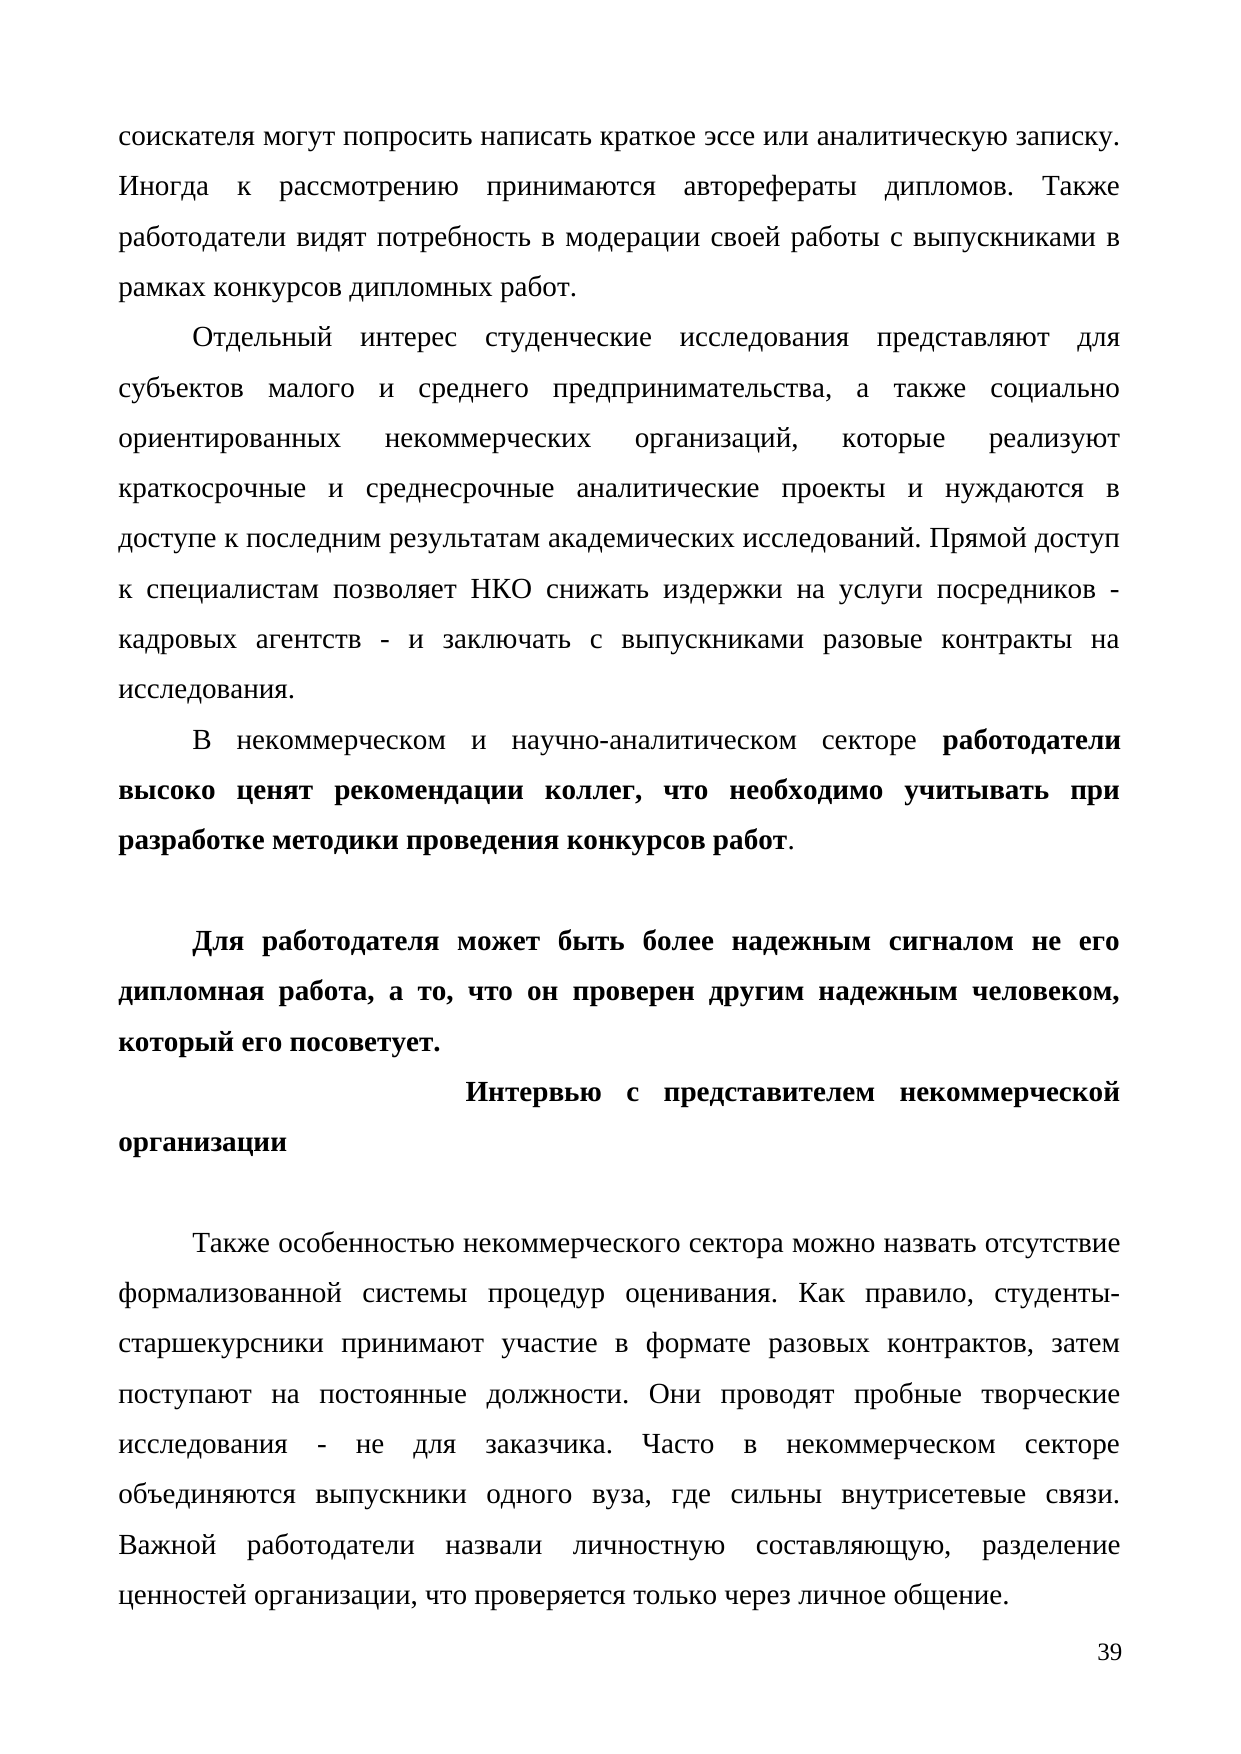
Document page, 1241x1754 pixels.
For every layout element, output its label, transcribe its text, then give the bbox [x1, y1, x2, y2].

text Для работодателя может быть более надежным сигналом не его дипломная работа, а то, что он проверен другим надежным человеком, который его посоветует. [118, 923, 1121, 1057]
text Отдельный интерес студенческие исследования представляют для субъектов малого и среднего предпринимательства, а также социально ориентированных некоммерческих организаций, которые реализуют краткосрочные и среднесрочные аналитические проекты и нуждаются в доступе к последним результатам академических исследований. Прямой доступ к специалистам позволяет НКО снижать издержки на услуги посредников - кадровых агентств - и заключать с выпускниками разовые контракты на исследования. [118, 319, 1121, 705]
text Интервью с представителем некоммерческой организации [118, 1074, 1121, 1158]
text В некоммерческом и научно-аналитическом секторе работодатели высоко ценят рекомендации коллег, что необходимо учитывать при разработке методики проведения конкурсов работ. [118, 722, 1121, 856]
text Также особенностью некоммерческого сектора можно назвать отсутствие формализованной системы процедур оценивания. Как правило, студенты-старшекурсники принимают участие в формате разовых контрактов, затем поступают на постоянные должности. Они проводят пробные творческие исследования - не для заказчика. Часто в некоммерческом секторе объединяются выпускники одного вуза, где сильны внутрисетевые связи. Важной работодатели назвали личностную составляющую, разделение ценностей организации, что проверяется только через личное общение. [118, 1225, 1121, 1611]
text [118, 118, 1121, 303]
